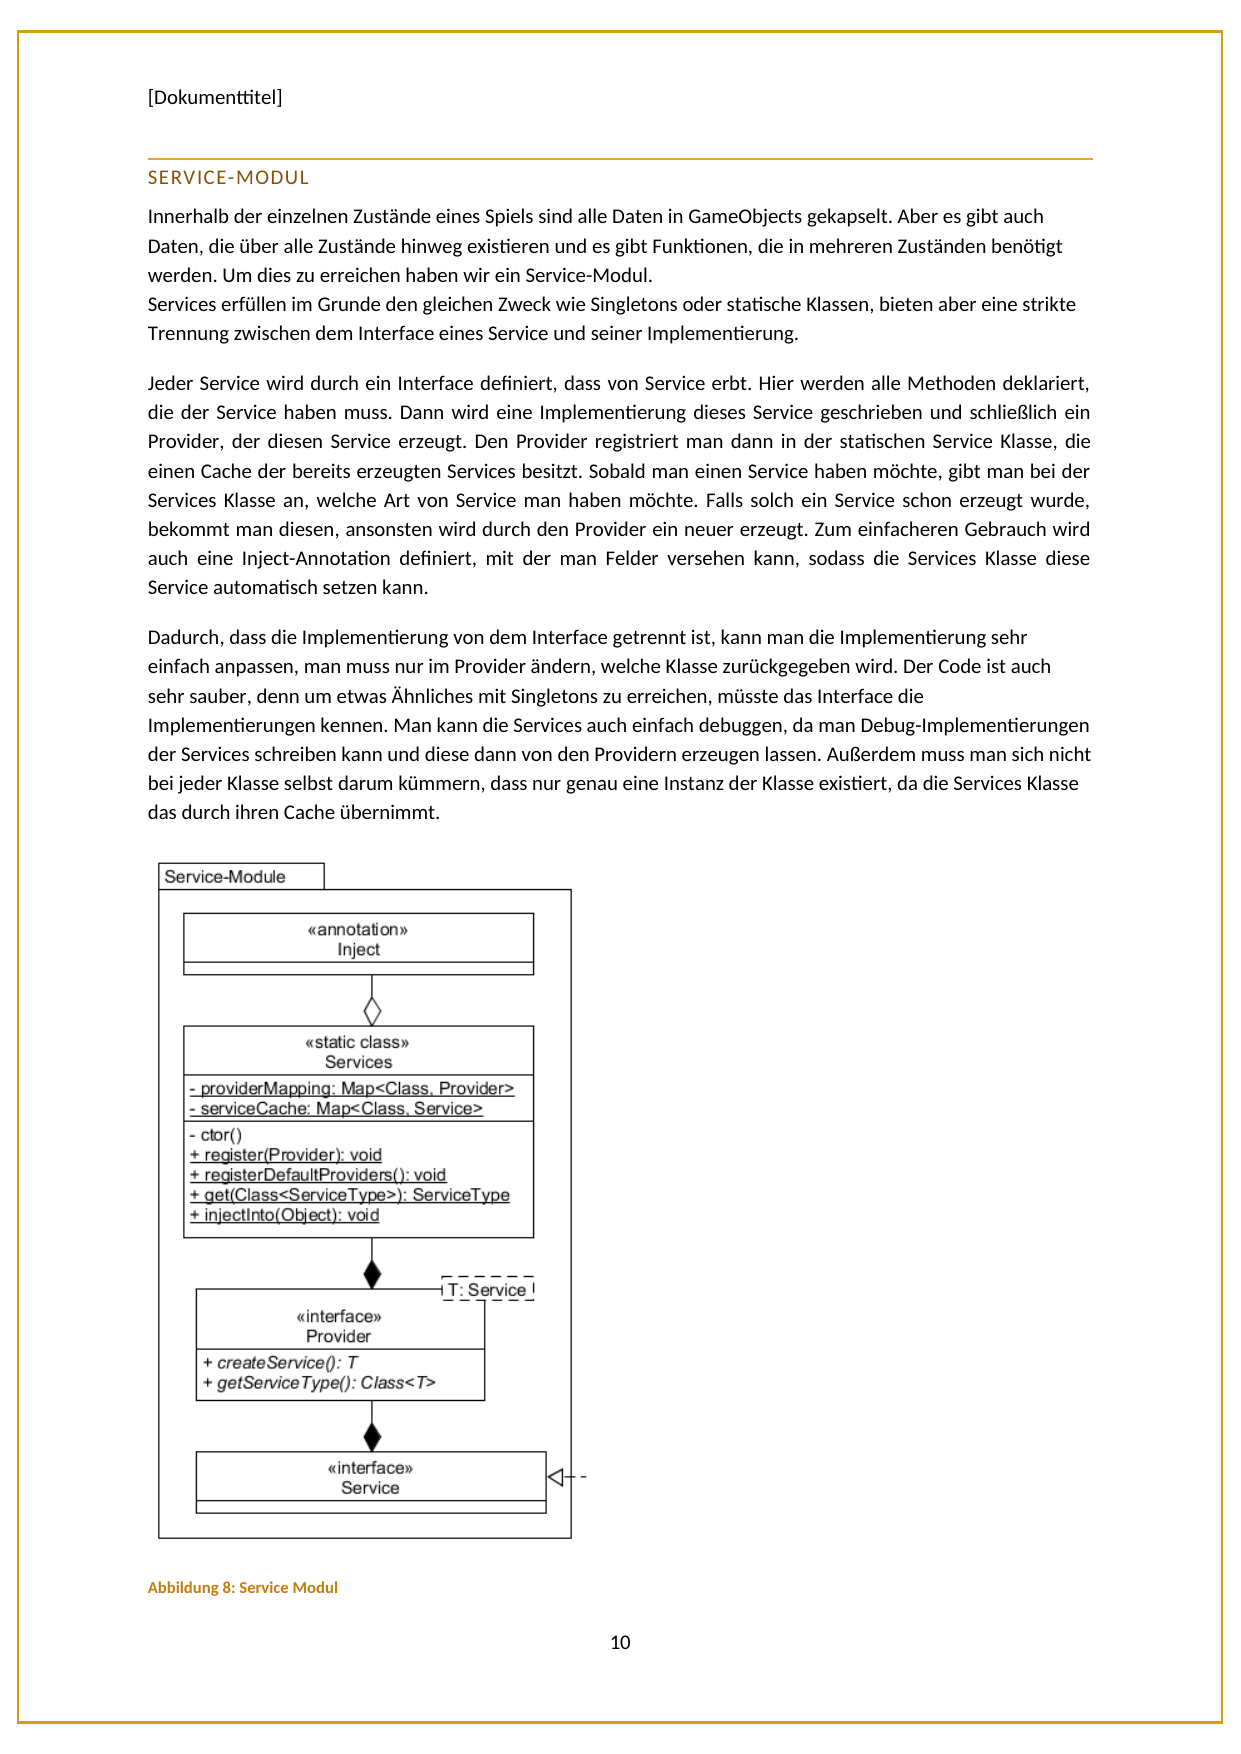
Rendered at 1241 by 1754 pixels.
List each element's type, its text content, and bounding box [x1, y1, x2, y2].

text Dadurch, dass die Implementierung von dem Interface getrennt ist, kann man die Implementierung sehr einfach anpassen, man muss nur im Provider ändern, welche Klasse zurückgegeben wird. Der Code ist auch sehr sauber, denn um etwas Ähnliches mit Singletons zu erreichen, müsste das Interface die Implementierungen kennen. Man kann die Services auch einfach debuggen, da man Debug-Implementierungen der Services schreiben kann und diese dann von den Providern erzeugen lassen. Außerdem muss man sich nicht bei jeder Klasse selbst darum kümmern, dass nur genau eine Instanz der Klasse existiert, da die Services Klasse das durch ihren Cache übernimmt. [148, 624, 1093, 825]
text Abbildung 8: Service Modul [148, 1578, 1093, 1598]
text Innerhalb der einzelnen Zustände eines Spiels sind alle Daten in GameObjects gekapselt. Aber es gibt auch Daten, die über alle Zustände hinweg existieren und es gibt Funktionen, die in mehreren Zuständen benötigt werden. Um dies zu erreichen haben wir ein Service-Modul. Services erfüllen im Grunde den gleichen Zweck wie Singletons oder statische Klassen, bieten aber eine strikte Trennung zwischen dem Interface eines Service und seiner Implementierung. [148, 204, 1093, 346]
subtitle Service-Modul [148, 160, 1093, 189]
text Jeder Service wird durch ein Interface definiert, dass von Service erbt. Hier werden alle Methoden deklariert, die der Service haben muss. Dann wird eine Implementierung dieses Service geschrieben und schließlich ein Provider, der diesen Service erzeugt. Den Provider registriert man dann in der statischen Service Klasse, die einen Cache der bereits erzeugten Services besitzt. Sobald man einen Service haben möchte, gibt man bei der Services Klasse an, welche Art von Service man haben möchte. Falls solch ein Service schon erzeugt wurde, bekommt man diesen, ansonsten wird durch den Provider ein neuer erzeugt. Zum einfacheren Gebrauch wird auch eine Inject-Annotation definiert, mit der man Felder versehen kann, sodass die Services Klasse diese Service automatisch setzen kann. [148, 370, 1093, 600]
picture [147, 849, 587, 1554]
